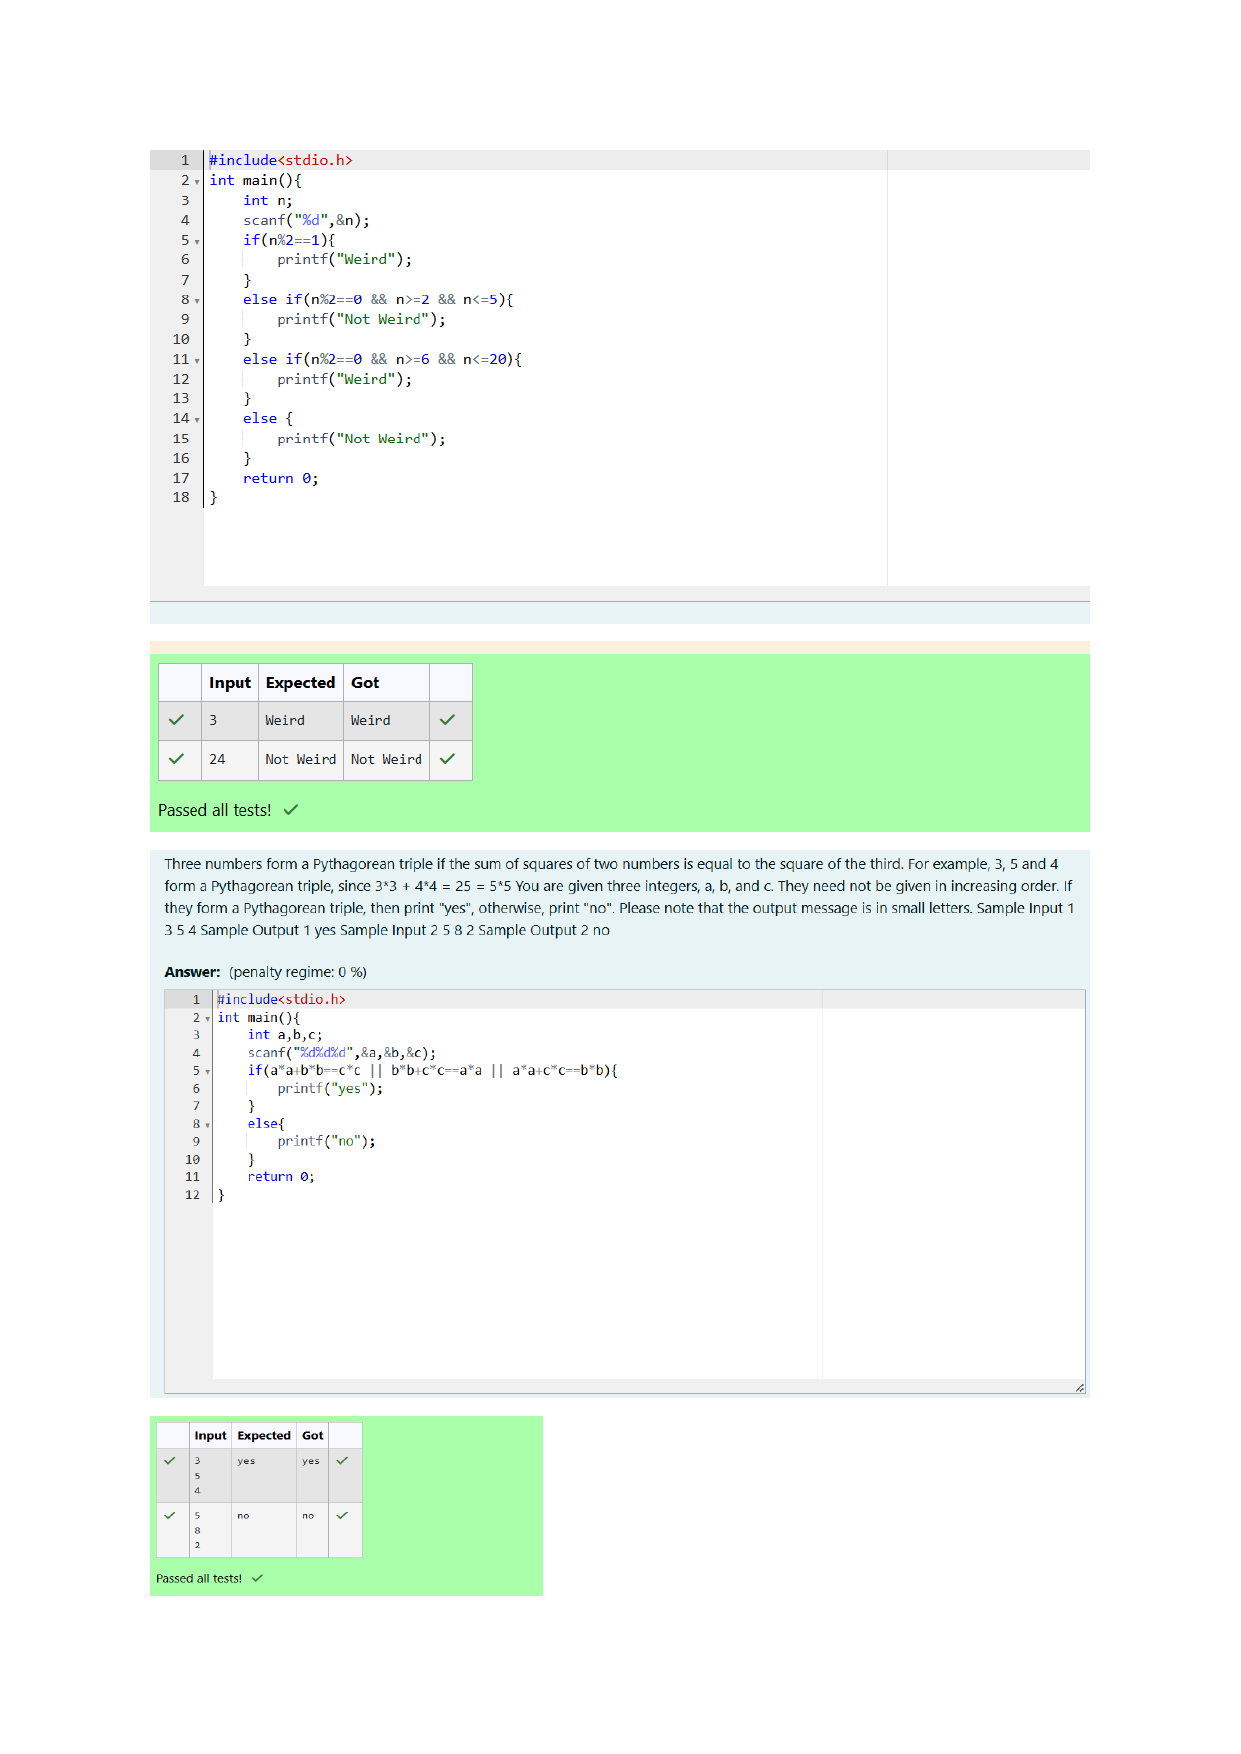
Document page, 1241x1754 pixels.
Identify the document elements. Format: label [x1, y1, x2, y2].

picture [150, 150, 1091, 832]
picture [150, 850, 1091, 1398]
picture [150, 1416, 544, 1596]
